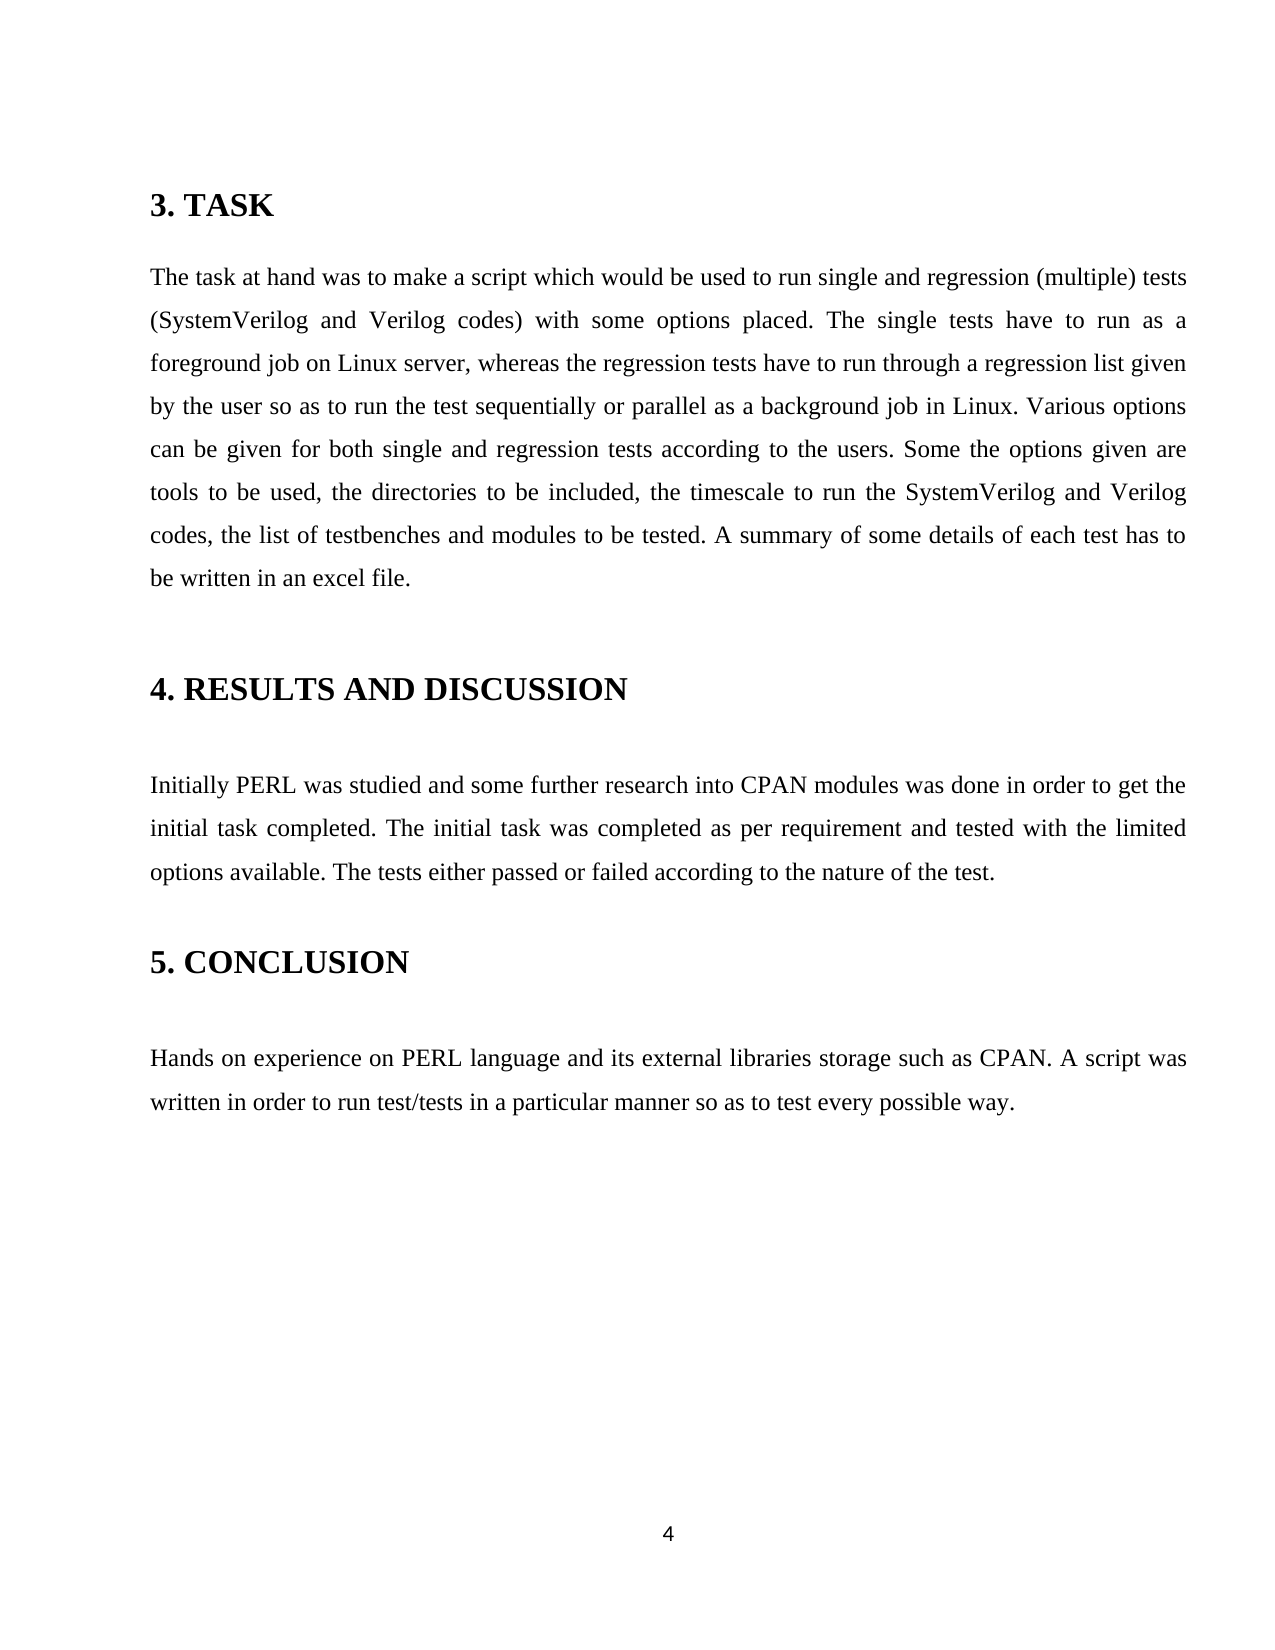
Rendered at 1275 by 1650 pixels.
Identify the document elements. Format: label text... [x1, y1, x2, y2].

text 4. RESULTS AND DISCUSSION [150, 670, 1188, 708]
text Hands on experience on PERL language and its external libraries storage such as CPAN. A script was written in order to run test/tests in a particular manner so as to test every possible way. [150, 1043, 1188, 1115]
text The task at hand was to make a script which would be used to run single and regression (multiple) tests (SystemVerilog and Verilog codes) with some options placed. The single tests have to run as a foreground job on Linux server, whereas the regression tests have to run through a regression list given by the user so as to run the test sequentially or parallel as a background job in Linux. Various options can be given for both single and regression tests according to the users. Some the options given are tools to be used, the directories to be included, the timescale to run the SystemVerilog and Verilog codes, the list of testbenches and modules to be tested. A summary of some details of each test has to be written in an excel file. [150, 262, 1188, 592]
text Initially PERL was studied and some further research into CPAN modules was done in order to get the initial task completed. The initial task was completed as per requirement and tested with the limited options available. The tests either passed or failed according to the nature of the test. [150, 770, 1188, 885]
text 5. CONCLUSION [150, 943, 1188, 981]
text 3. TASK [150, 185, 1188, 223]
